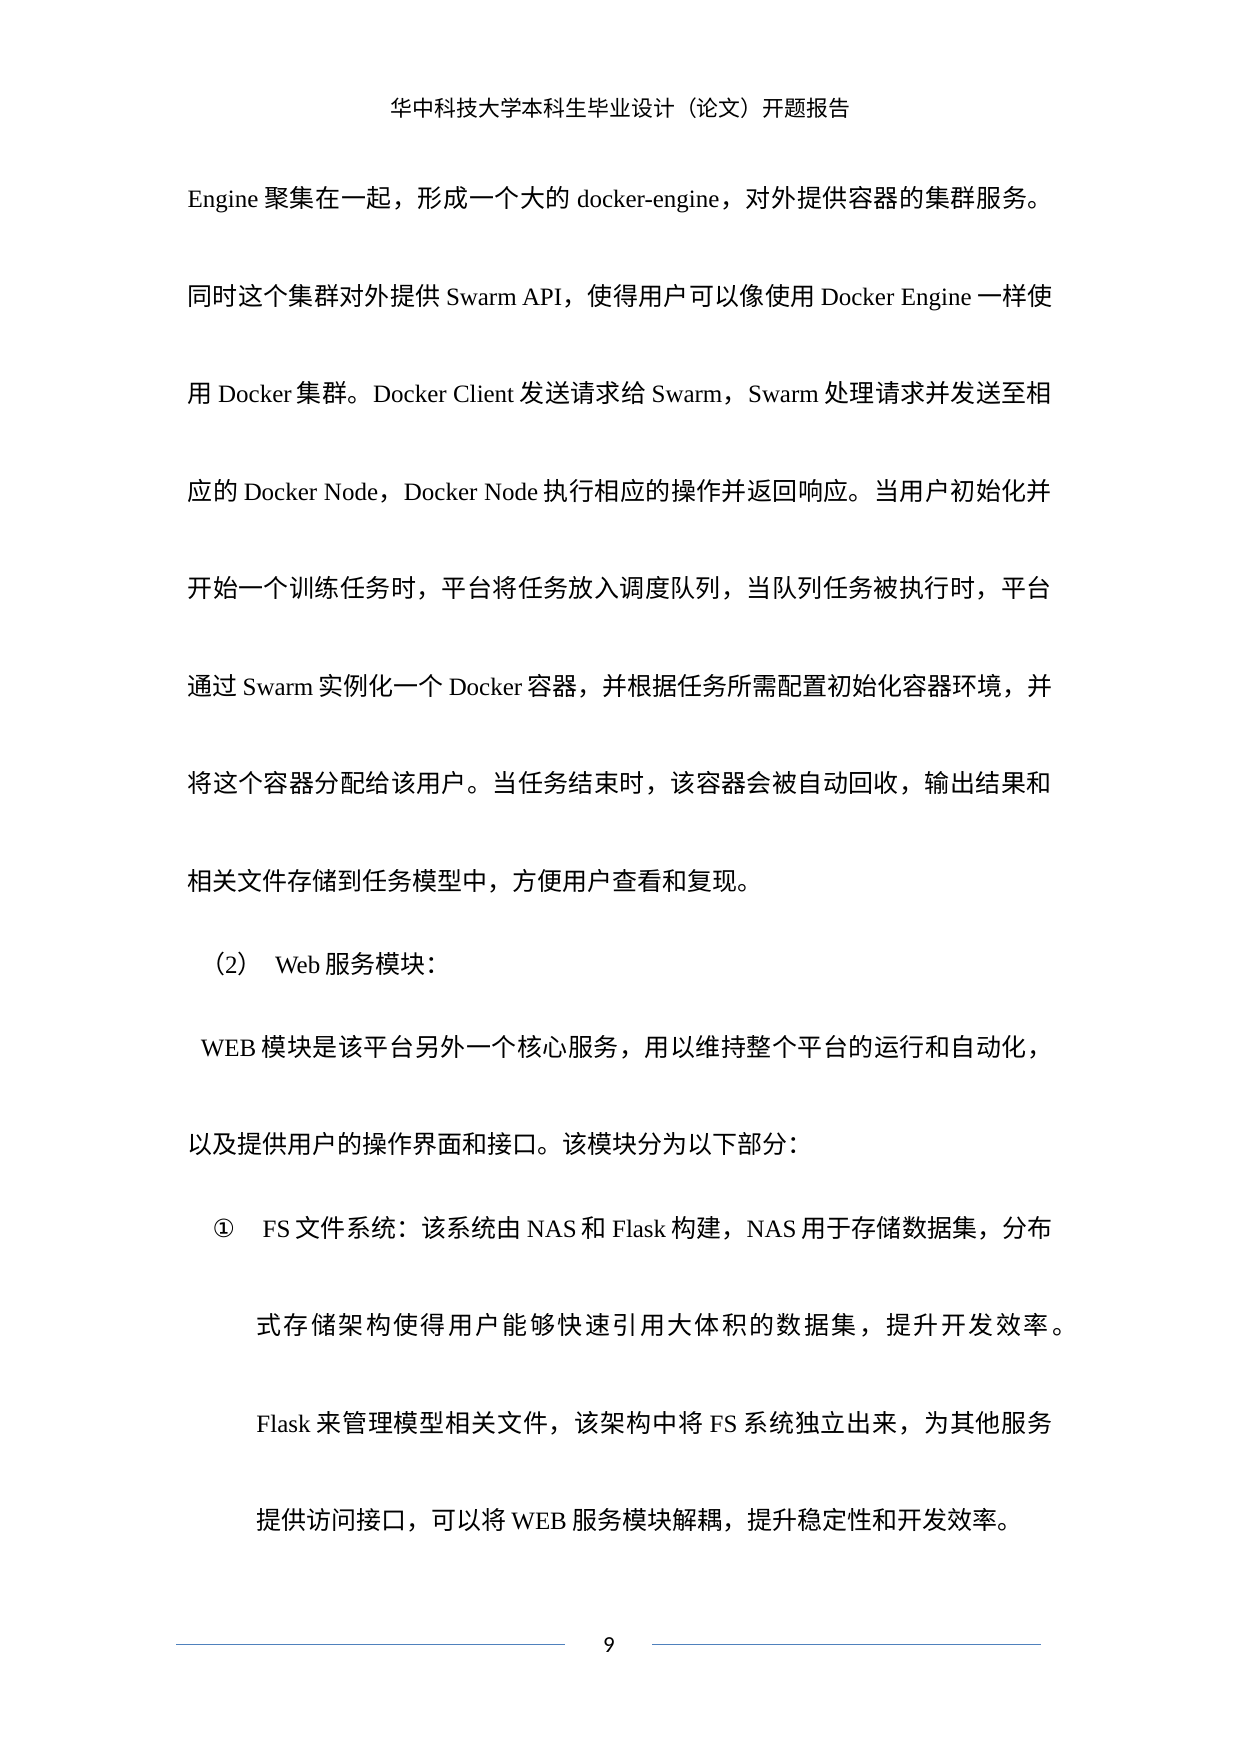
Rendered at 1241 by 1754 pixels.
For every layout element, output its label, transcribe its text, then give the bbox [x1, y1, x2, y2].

list FS文件系统：该系统由NAS和Flask构建，NAS用于存储数据集，分布式存储架构使得用户能够快速引用大体积的数据集，提升开发效率。Flask来管理模型相关文件，该架构中将FS系统独立出来，为其他服务提供访问接口，可以将WEB服务模块解耦，提升稳定性和开发效率。 [212, 1194, 1053, 1551]
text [187, 164, 1053, 912]
list Web服务模块： [200, 930, 1053, 995]
text WEB模块是该平台另外一个核心服务，用以维持整个平台的运行和自动化，以及提供用户的操作界面和接口。该模块分为以下部分： [187, 1013, 1053, 1176]
